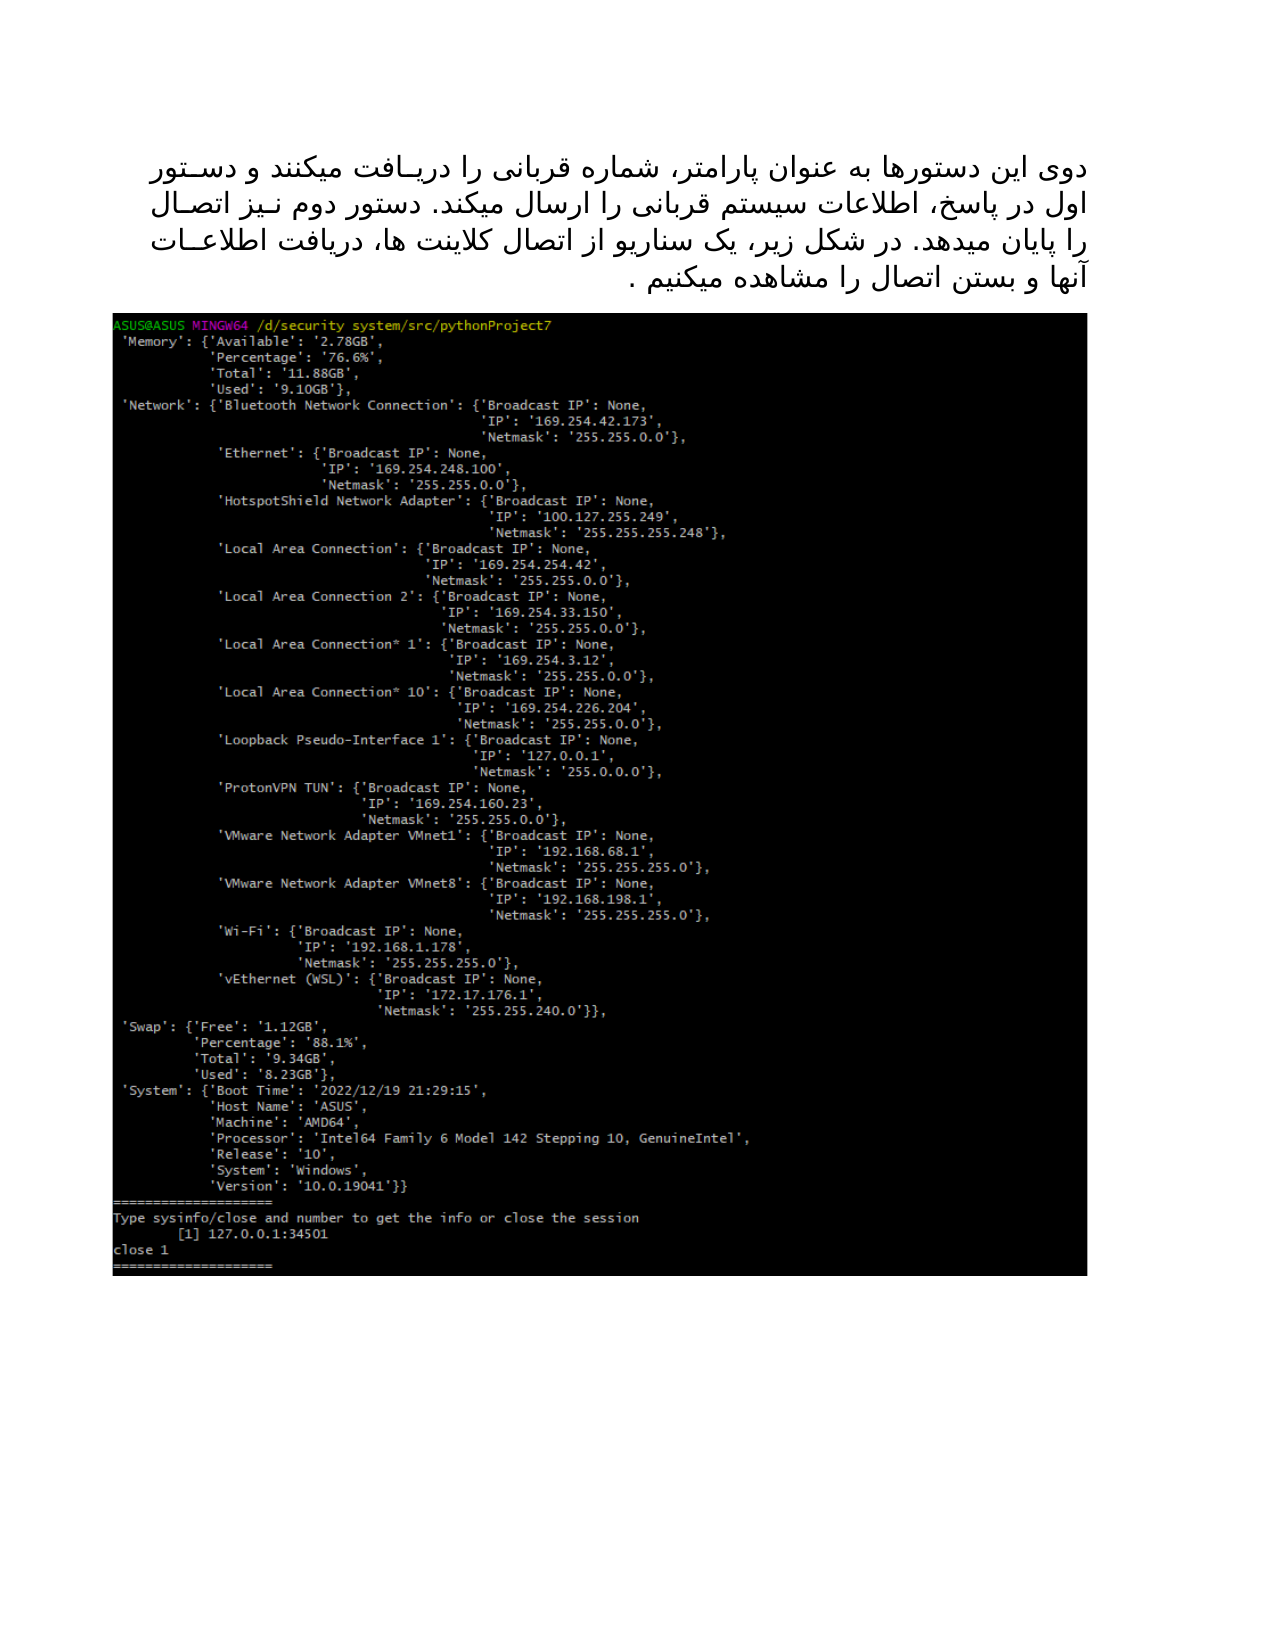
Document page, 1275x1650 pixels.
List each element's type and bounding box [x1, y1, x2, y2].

text [150, 150, 1087, 294]
picture [112, 313, 1088, 1276]
